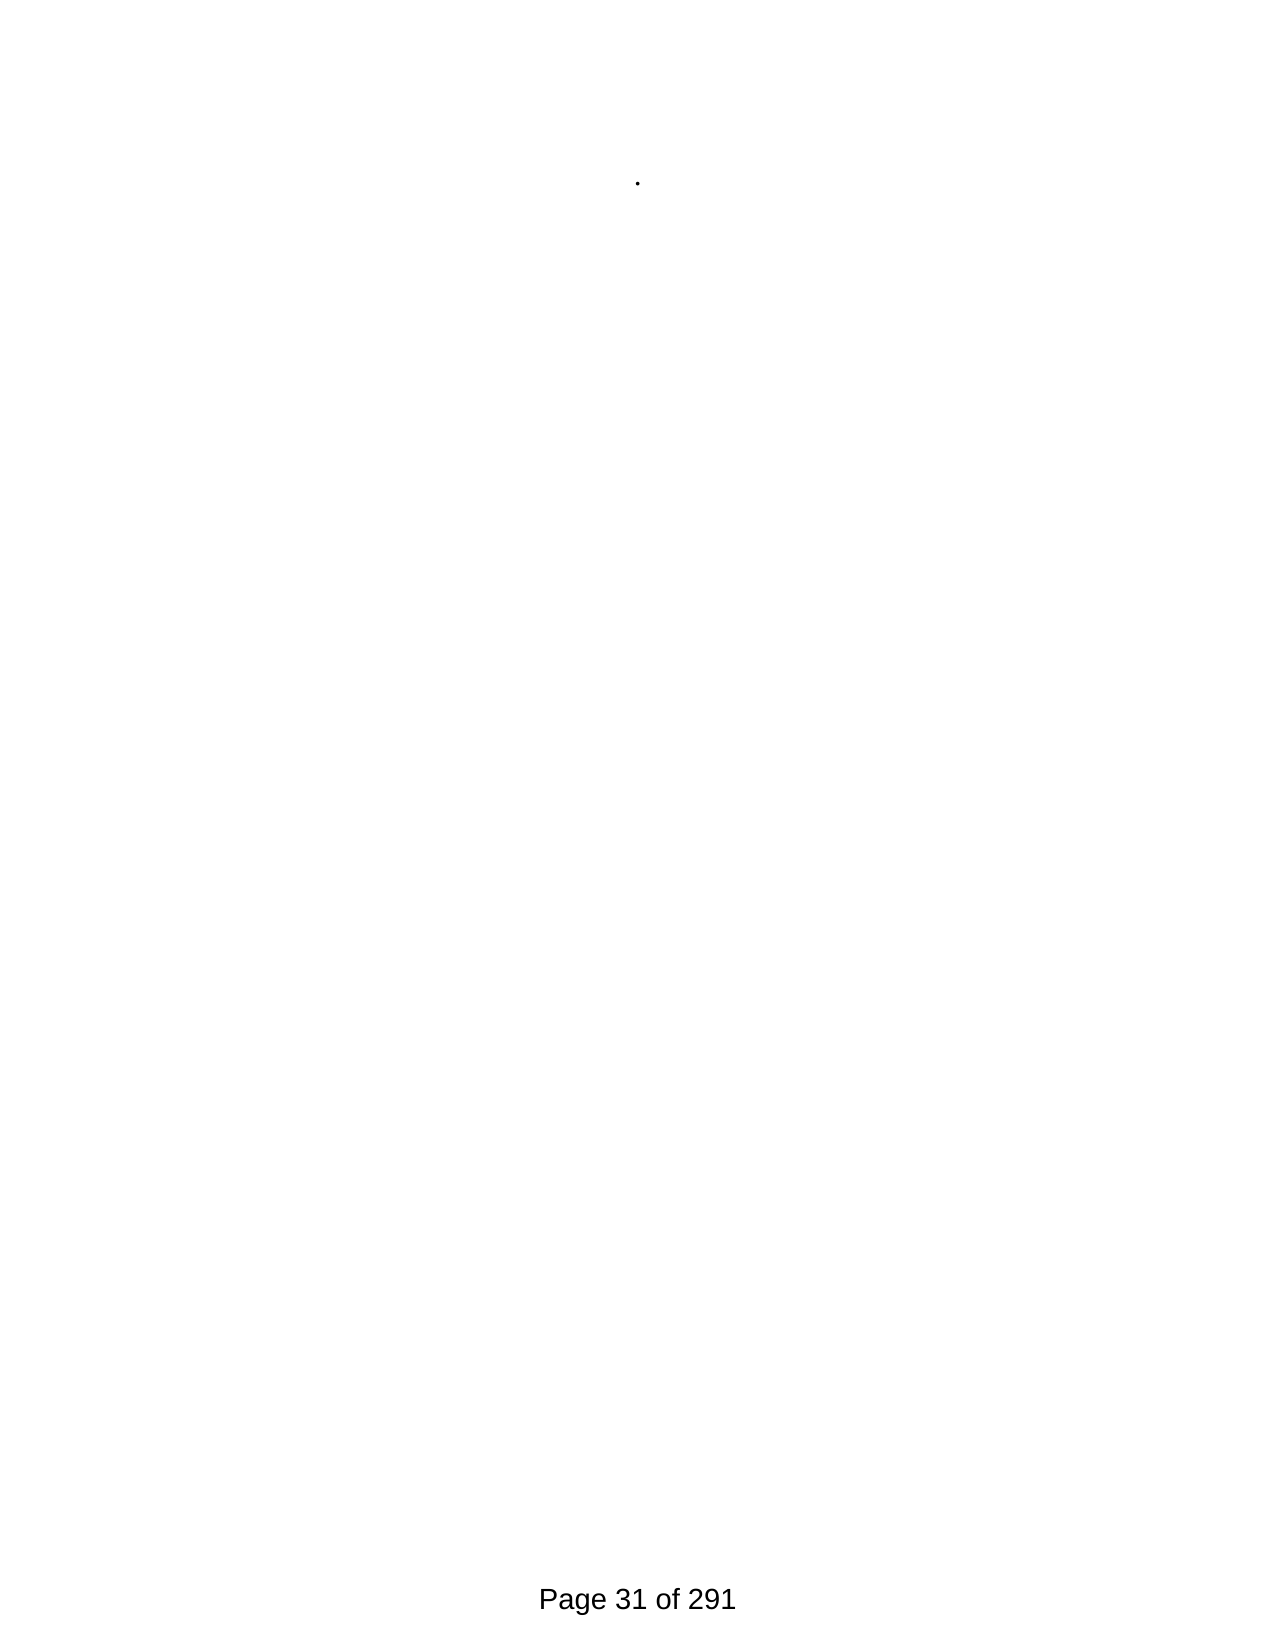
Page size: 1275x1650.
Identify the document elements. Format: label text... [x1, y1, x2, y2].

text . [160, 156, 1114, 192]
